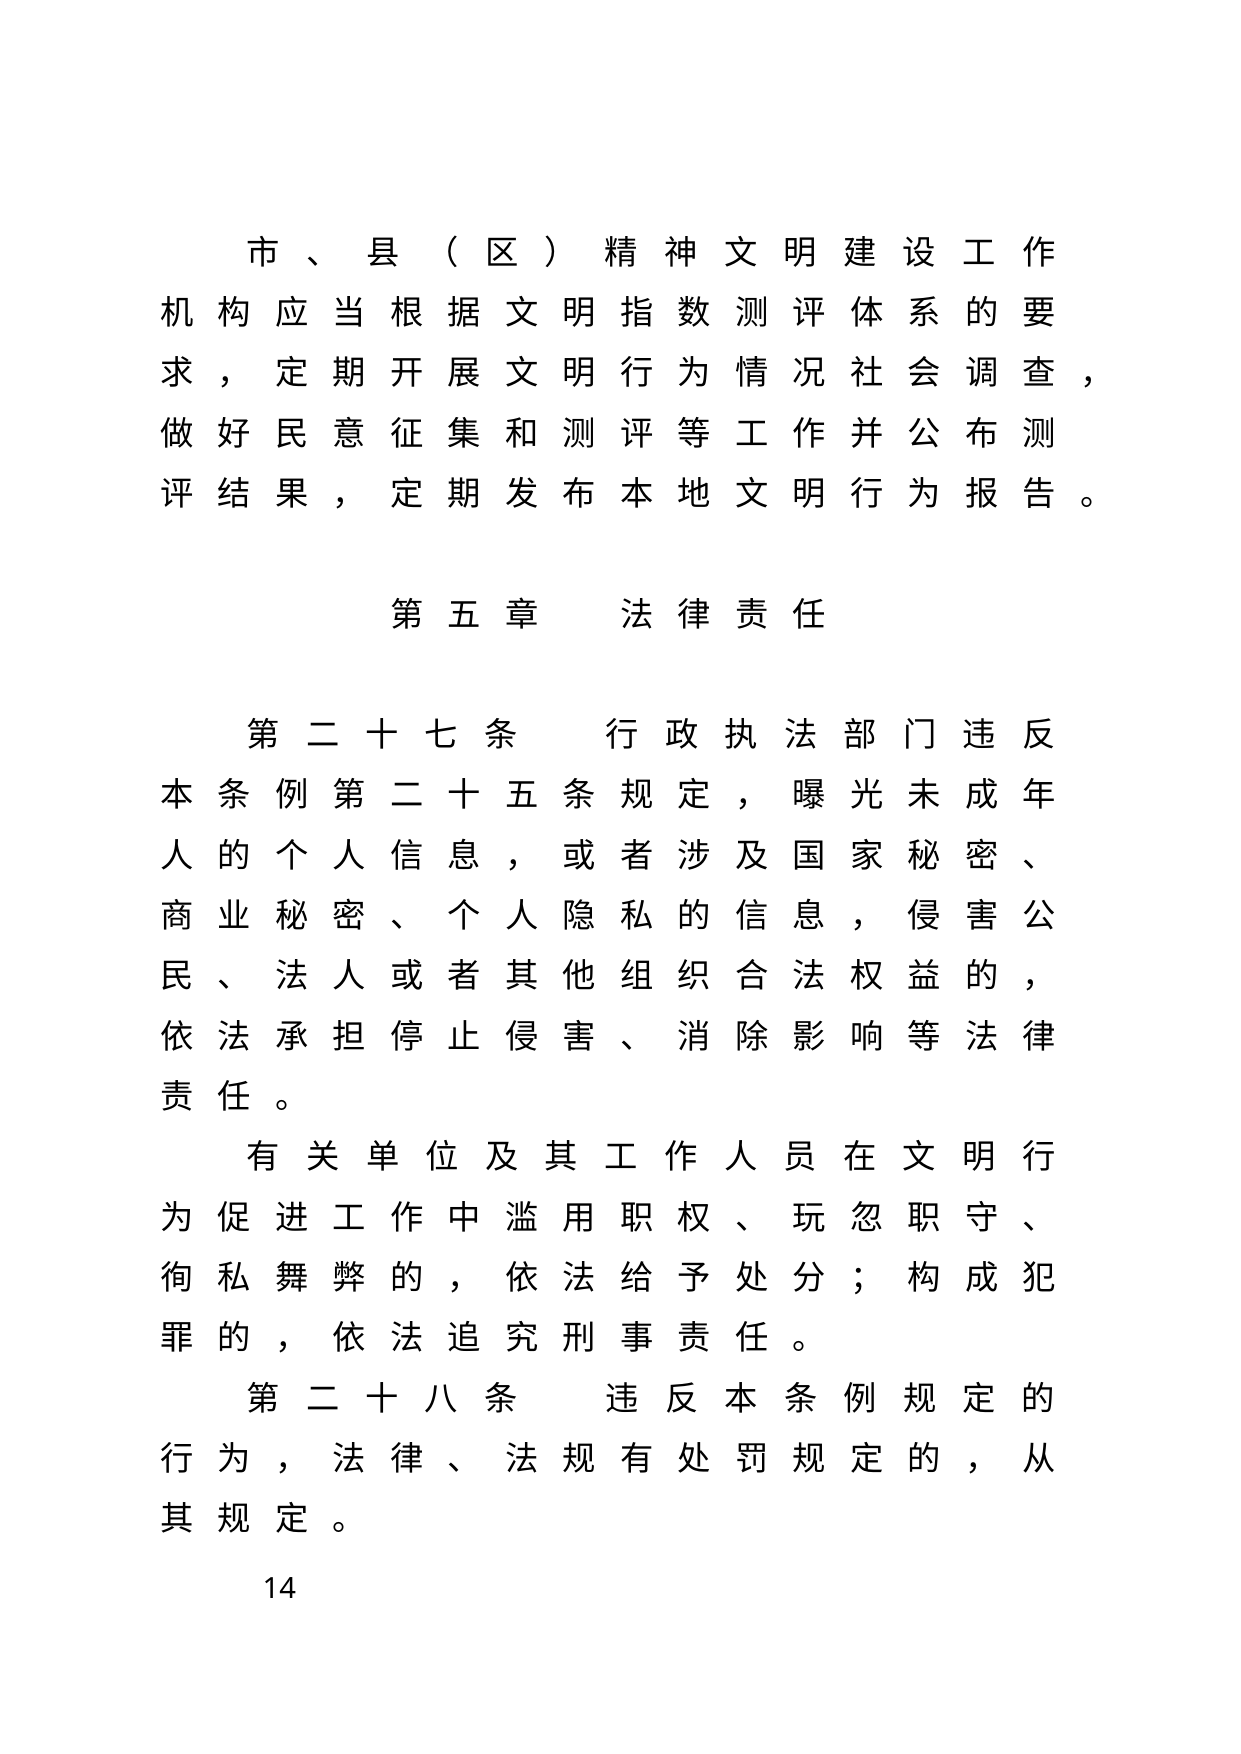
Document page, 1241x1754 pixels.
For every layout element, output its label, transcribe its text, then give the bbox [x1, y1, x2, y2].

text 有关单位及其工作人员在文明行为促进工作中滥用职权、玩忽职守、徇私舞弊的，依法给予处分；构成犯罪的，依法追究刑事责任。 [160, 1124, 1080, 1365]
text 第二十七条 行政执法部门违反本条例第二十五条规定，曝光未成年人的个人信息，或者涉及国家秘密、商业秘密、个人隐私的信息，侵害公民、法人或者其他组织合法权益的，依法承担停止侵害、消除影响等法律责任。 [160, 702, 1080, 1124]
text 市、县（区）精神文明建设工作机构应当根据文明指数测评体系的要求，定期开展文明行为情况社会调查，做好民意征集和测评等工作并公布测评结果，定期发布本地文明行为报告。 [160, 219, 1080, 521]
text 第二十八条 违反本条例规定的行为，法律、法规有处罚规定的，从其规定。 [160, 1365, 1080, 1546]
text 第五章 法律责任 [160, 581, 1080, 642]
